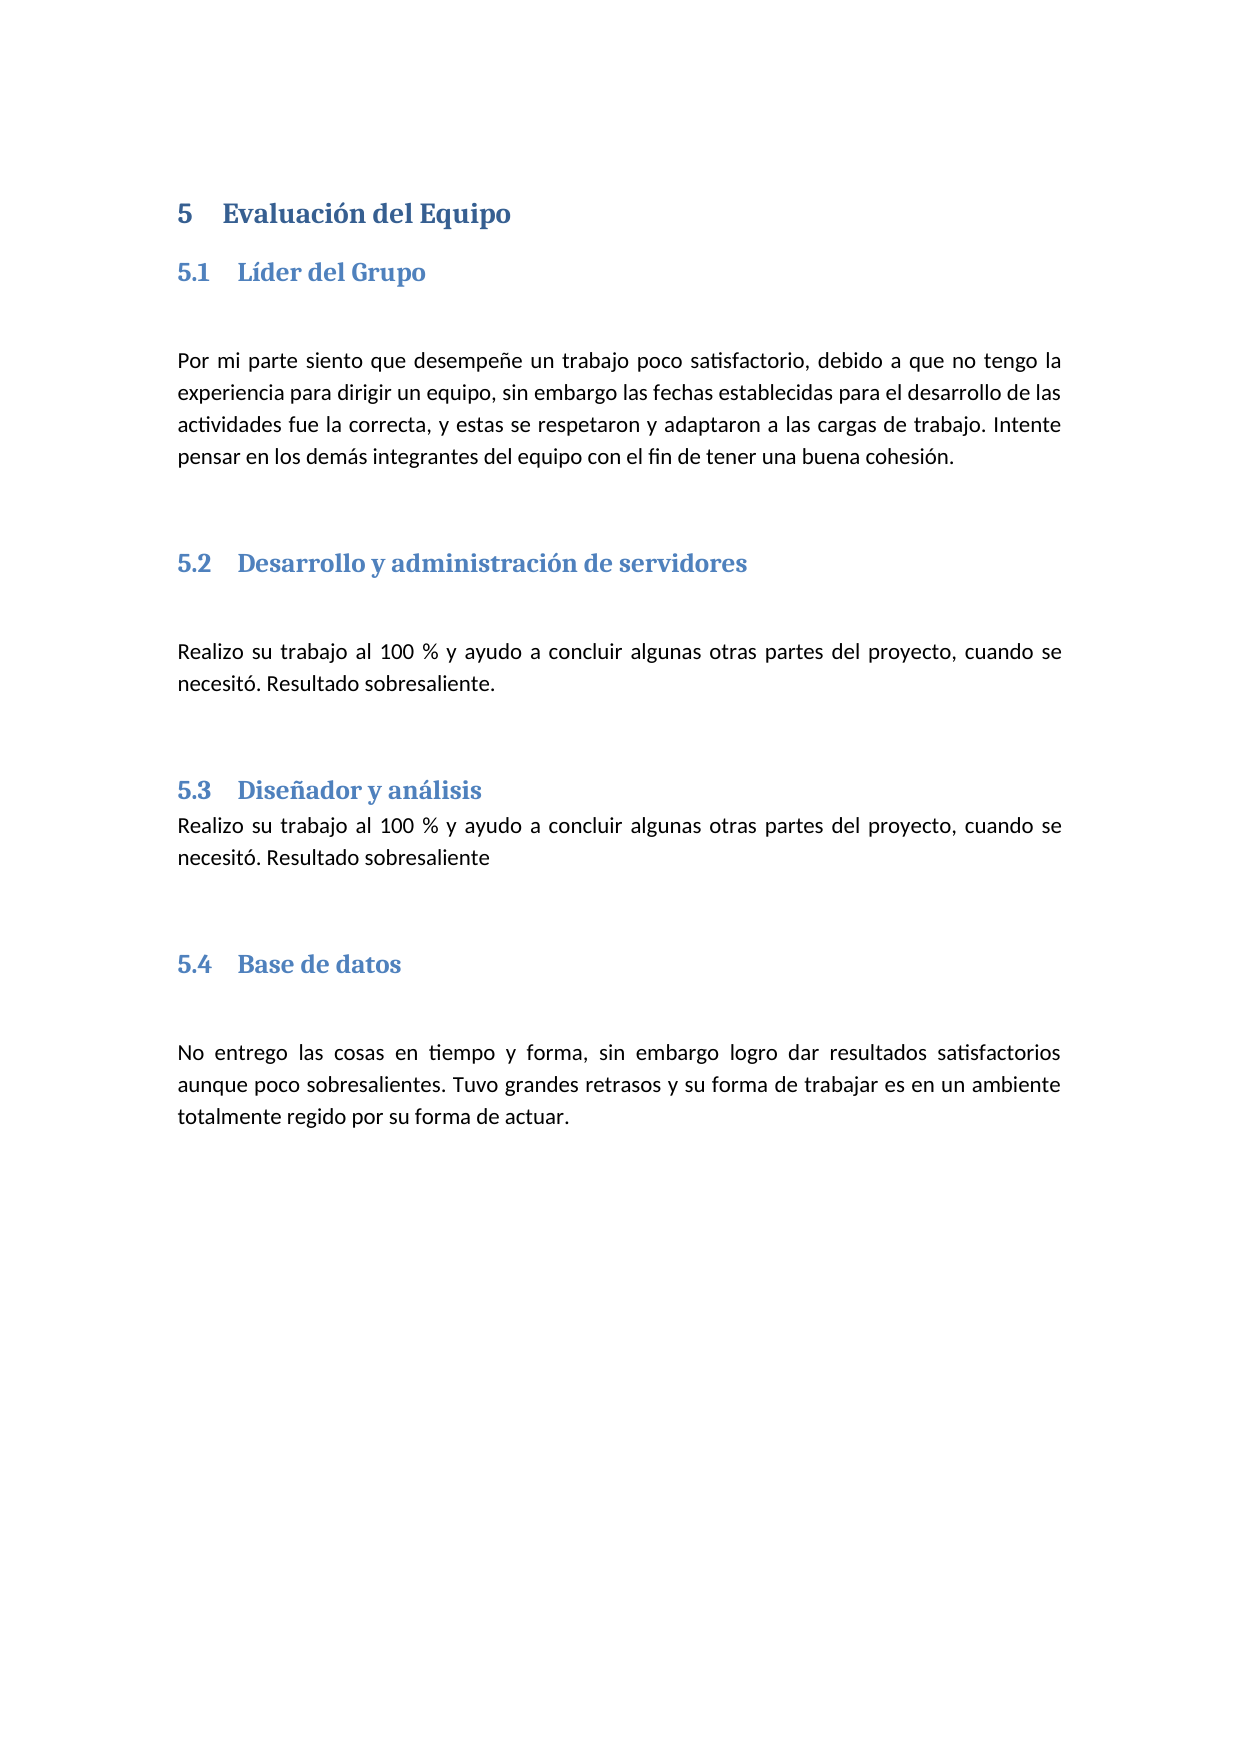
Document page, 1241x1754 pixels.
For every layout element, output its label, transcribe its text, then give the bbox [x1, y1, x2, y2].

subtitle Base de datos [177, 949, 1063, 980]
text Realizo su trabajo al 100 % y ayudo a concluir algunas otras partes del proyecto, cuando se necesitó. Resultado sobresaliente. [177, 637, 1063, 697]
text Realizo su trabajo al 100 % y ayudo a concluir algunas otras partes del proyecto, cuando se necesitó. Resultado sobresaliente [177, 811, 1063, 871]
subtitle Líder del Grupo [177, 257, 1063, 288]
subtitle Evaluación del Equipo [177, 198, 1063, 231]
text Por mi parte siento que desempeñe un trabajo poco satisfactorio, debido a que no tengo la experiencia para dirigir un equipo, sin embargo las fechas establecidas para el desarrollo de las actividades fue la correcta, y estas se respetaron y adaptaron a las cargas de trabajo. Intente pensar en los demás integrantes del equipo con el fin de tener una buena cohesión. [177, 346, 1063, 470]
subtitle Desarrollo y administración de servidores [177, 548, 1063, 579]
subtitle Diseñador y análisis [177, 775, 1063, 806]
text No entrego las cosas en tiempo y forma, sin embargo logro dar resultados satisfactorios aunque poco sobresalientes. Tuvo grandes retrasos y su forma de trabajar es en un ambiente totalmente regido por su forma de actuar. [177, 1038, 1063, 1130]
